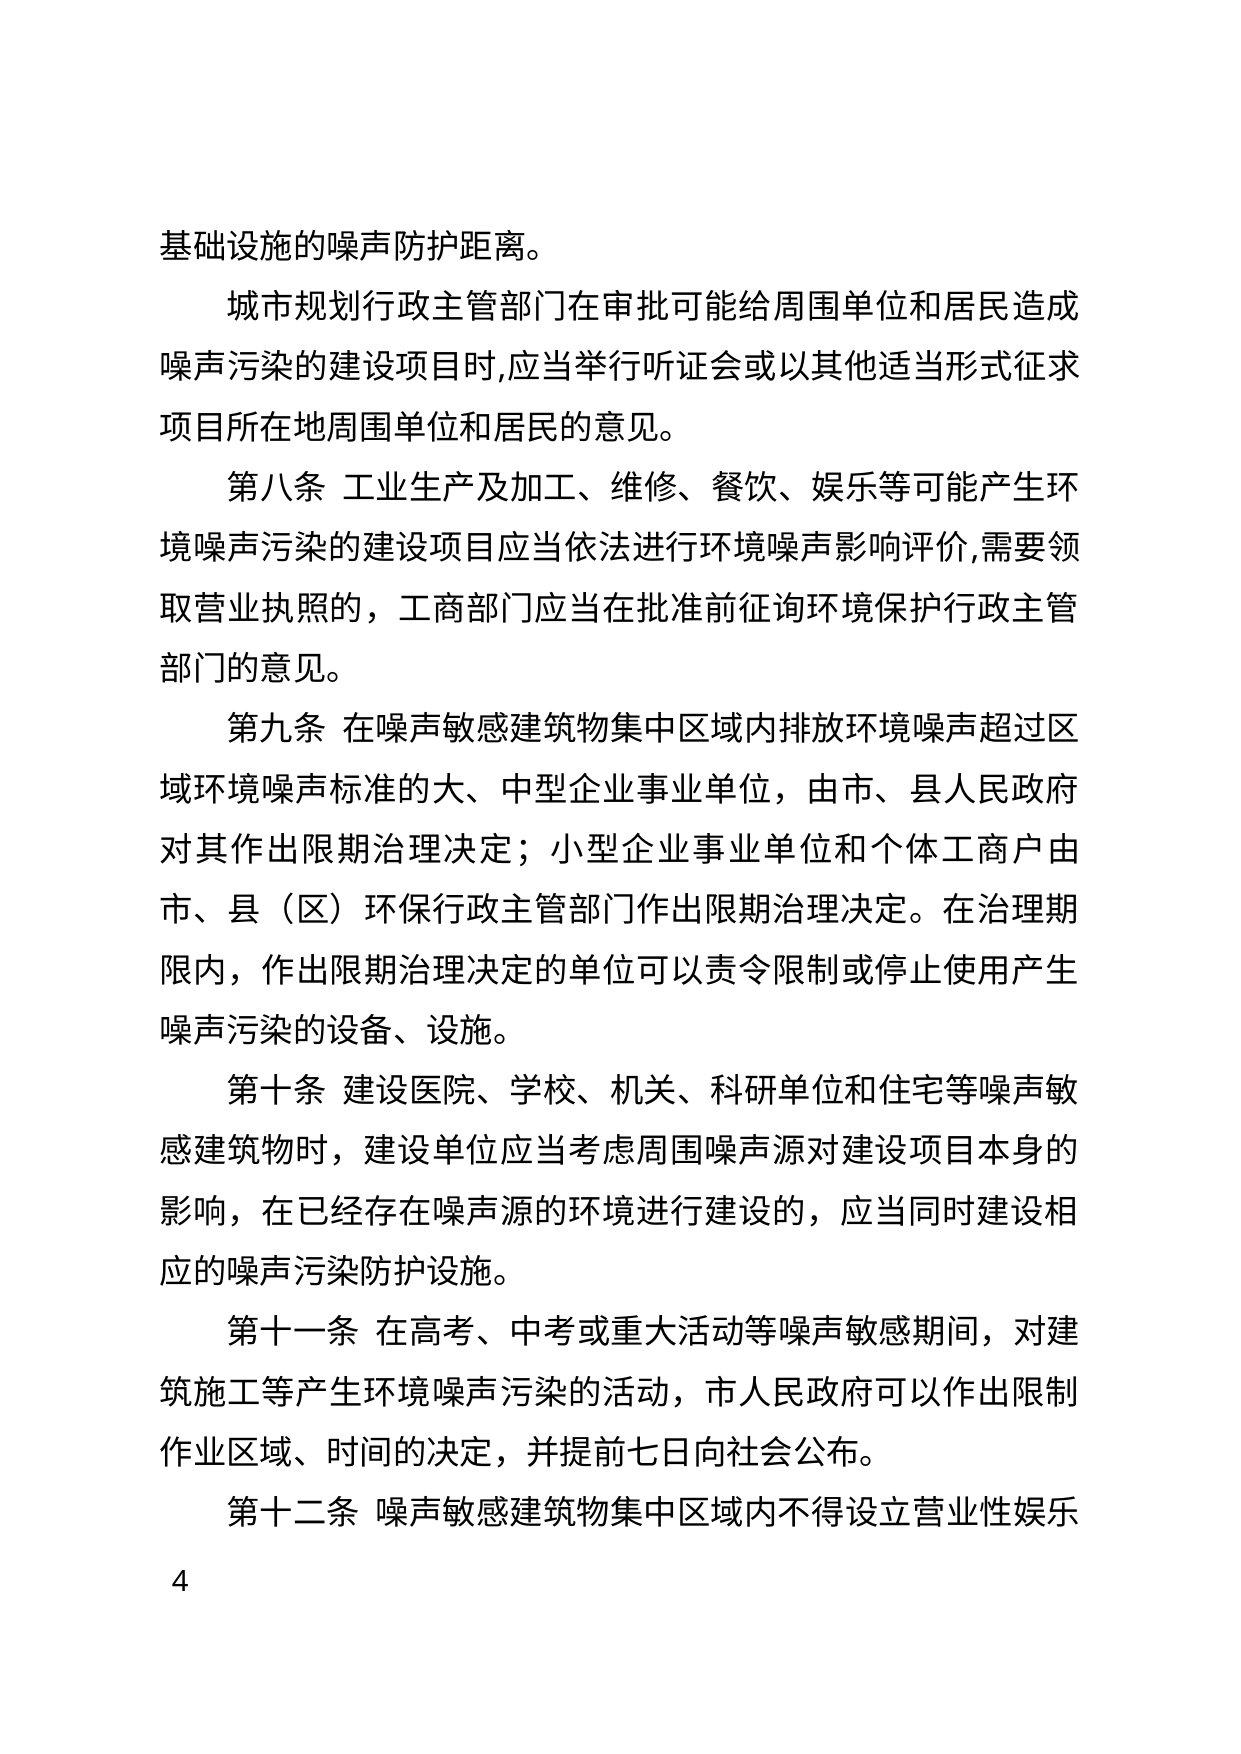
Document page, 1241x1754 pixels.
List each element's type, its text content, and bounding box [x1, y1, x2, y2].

text 第十一条 在高考、中考或重大活动等噪声敏感期间，对建筑施工等产生环境噪声污染的活动，市人民政府可以作出限制作业区域、时间的决定，并提前七日向社会公布。 [159, 1299, 1081, 1480]
text 第八条 工业生产及加工、维修、餐饮、娱乐等可能产生环境噪声污染的建设项目应当依法进行环境噪声影响评价,需要领取营业执照的，工商部门应当在批准前征询环境保护行政主管部门的意见。 [159, 455, 1081, 696]
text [159, 213, 1081, 274]
text 第十条 建设医院、学校、机关、科研单位和住宅等噪声敏感建筑物时，建设单位应当考虑周围噪声源对建设项目本身的影响，在已经存在噪声源的环境进行建设的，应当同时建设相应的噪声污染防护设施。 [159, 1058, 1081, 1299]
text 第九条 在噪声敏感建筑物集中区域内排放环境噪声超过区域环境噪声标准的大、中型企业事业单位，由市、县人民政府对其作出限期治理决定；小型企业事业单位和个体工商户由市、县（区）环保行政主管部门作出限期治理决定。在治理期限内，作出限期治理决定的单位可以责令限制或停止使用产生噪声污染的设备、设施。 [159, 696, 1081, 1058]
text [159, 1480, 1081, 1540]
text 城市规划行政主管部门在审批可能给周围单位和居民造成噪声污染的建设项目时,应当举行听证会或以其他适当形式征求项目所在地周围单位和居民的意见。 [159, 274, 1081, 455]
